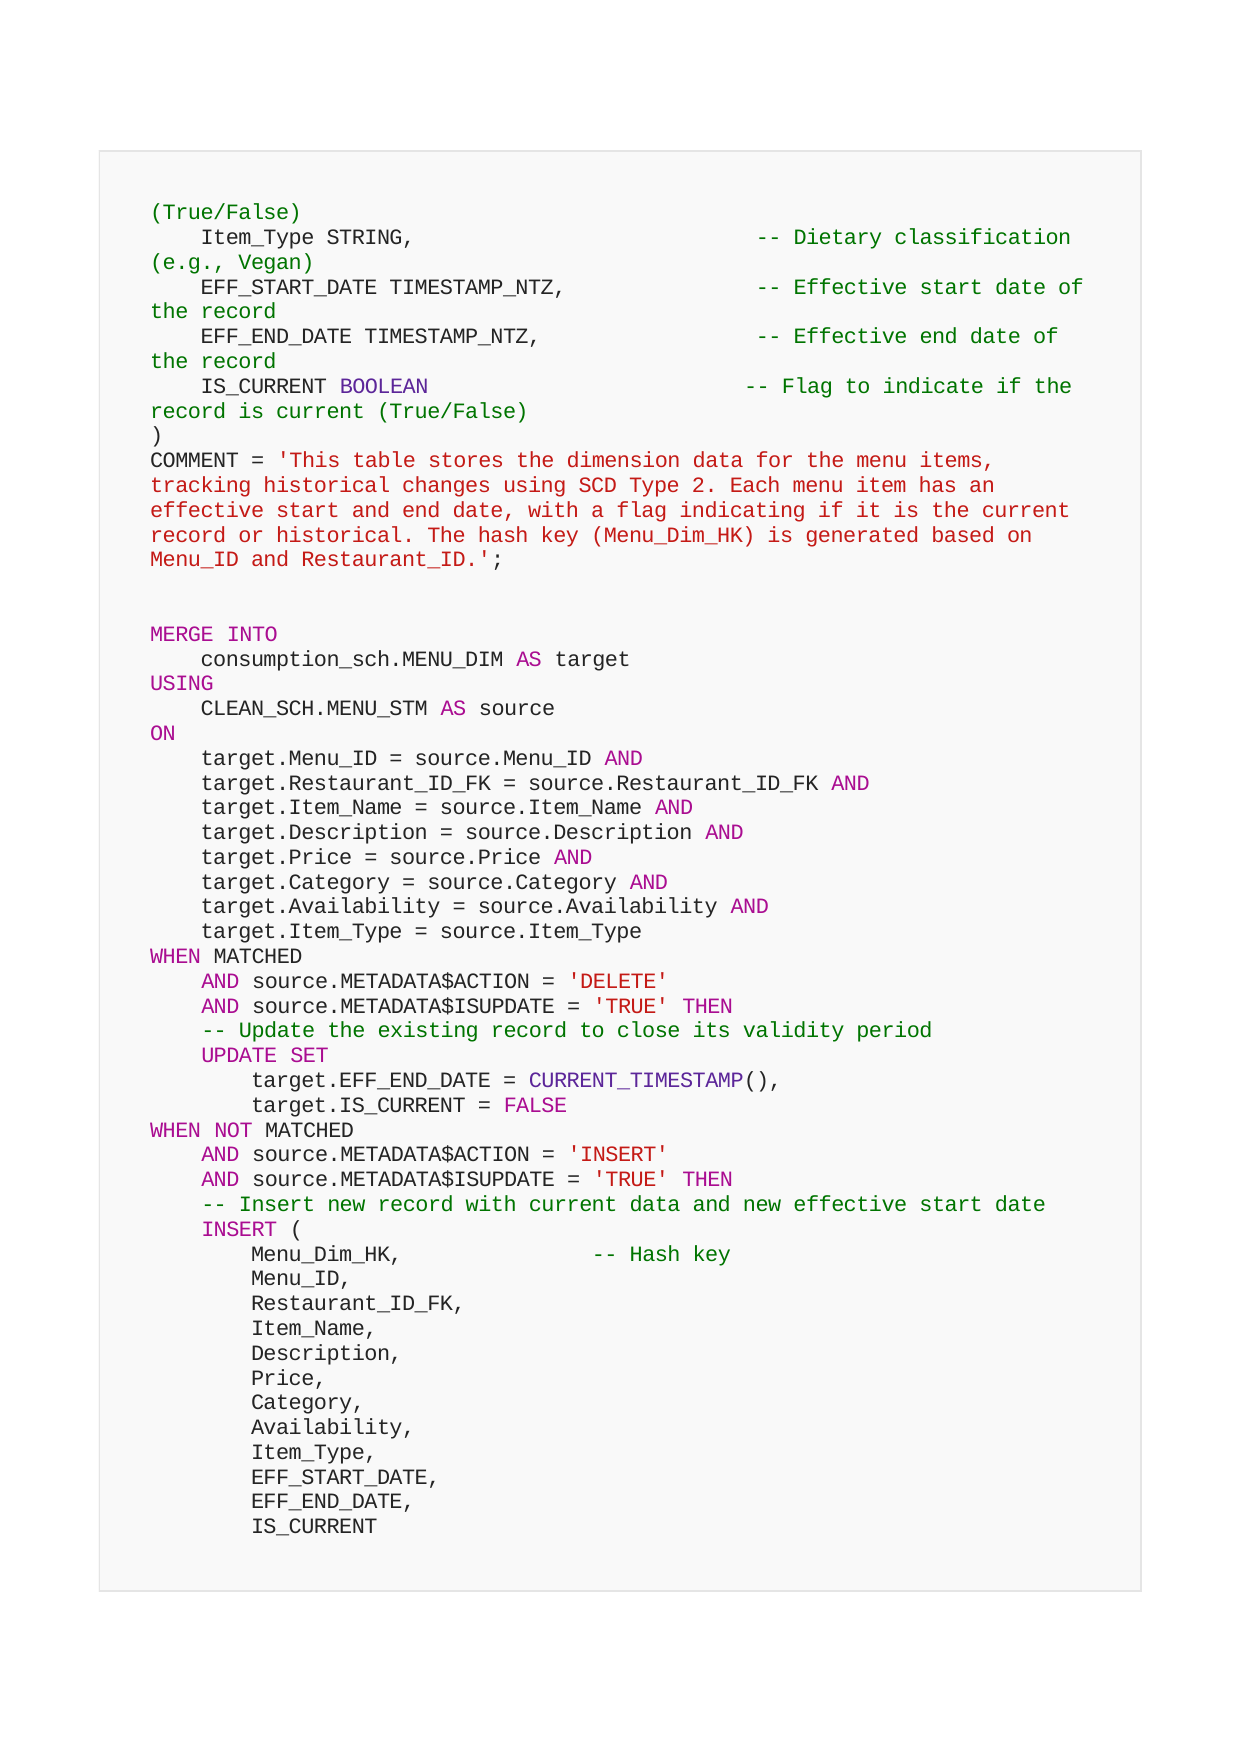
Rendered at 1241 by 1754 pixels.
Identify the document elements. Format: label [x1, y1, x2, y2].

text [100, 152, 1140, 1590]
